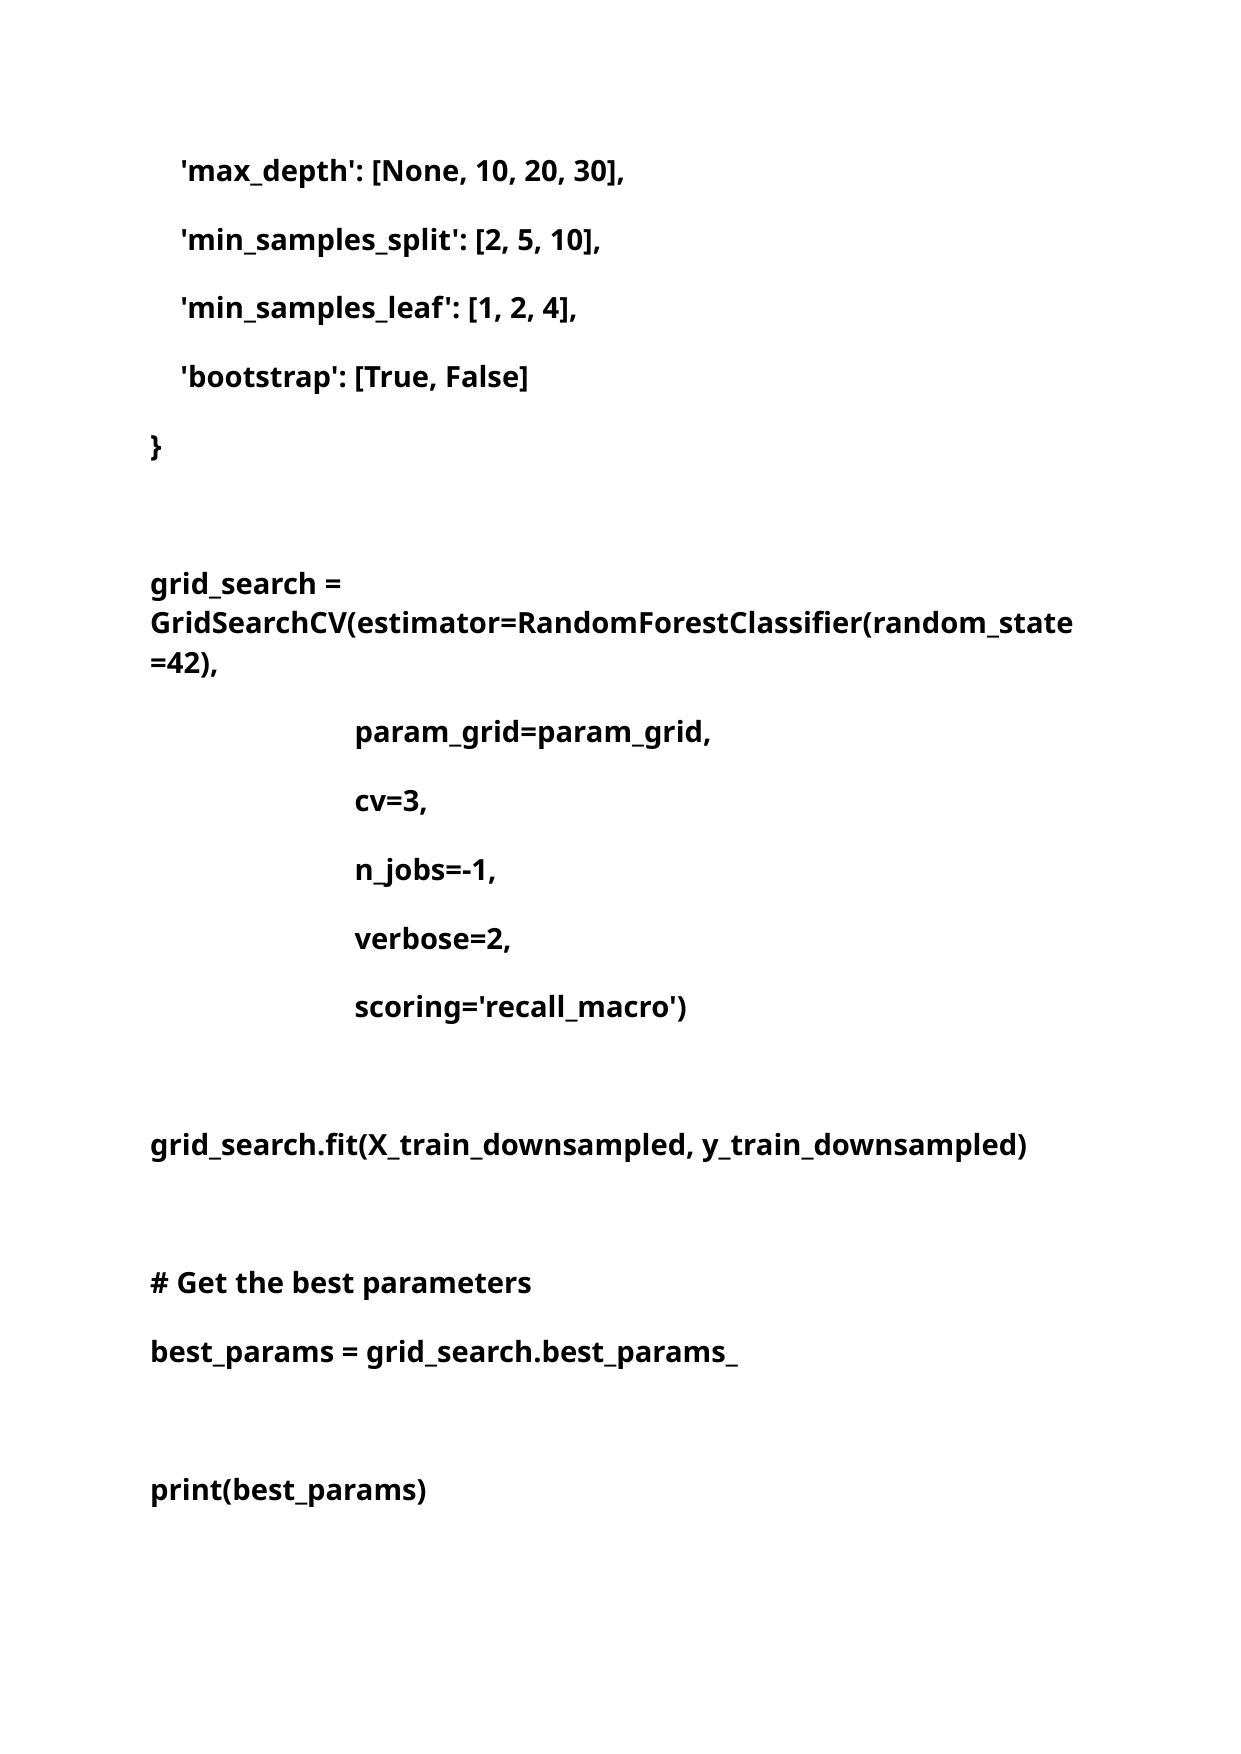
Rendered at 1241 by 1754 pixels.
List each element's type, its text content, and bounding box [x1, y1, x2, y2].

text n_jobs=-1, [150, 849, 1090, 889]
text } [150, 425, 1090, 465]
text param_grid=param_grid, [150, 711, 1090, 751]
text grid_search = GridSearchCV(estimator=RandomForestClassifier(random_state=42), [150, 563, 1090, 682]
text grid_search.fit(X_train_downsampled, y_train_downsampled) [150, 1124, 1090, 1164]
text 'bootstrap': [True, False] [150, 357, 1090, 396]
text best_params = grid_search.best_params_ [150, 1331, 1090, 1371]
text verbose=2, [150, 918, 1090, 958]
text 'max_depth': [None, 10, 20, 30], [150, 150, 1090, 190]
text # Get the best parameters [150, 1262, 1090, 1302]
text print(best_params) [150, 1469, 1090, 1508]
text 'min_samples_leaf': [1, 2, 4], [150, 288, 1090, 327]
text 'min_samples_split': [2, 5, 10], [150, 219, 1090, 258]
text cv=3, [150, 780, 1090, 820]
text scoring='recall_macro') [150, 987, 1090, 1026]
